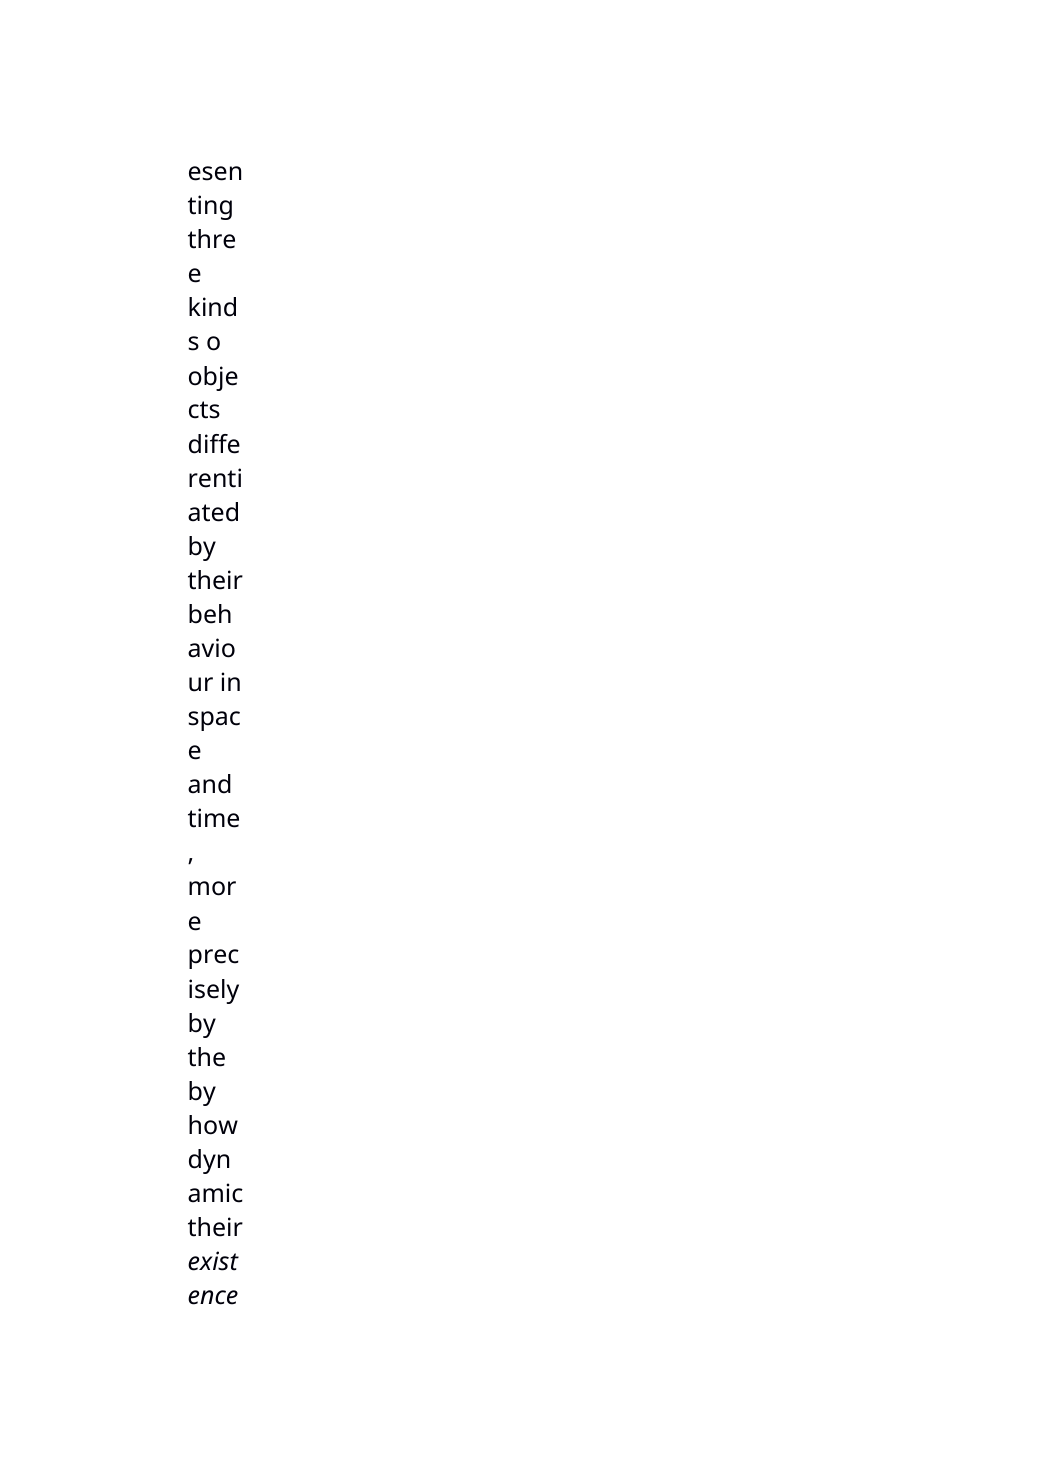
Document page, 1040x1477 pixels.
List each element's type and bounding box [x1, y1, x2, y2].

table_cell [176, 150, 256, 1312]
